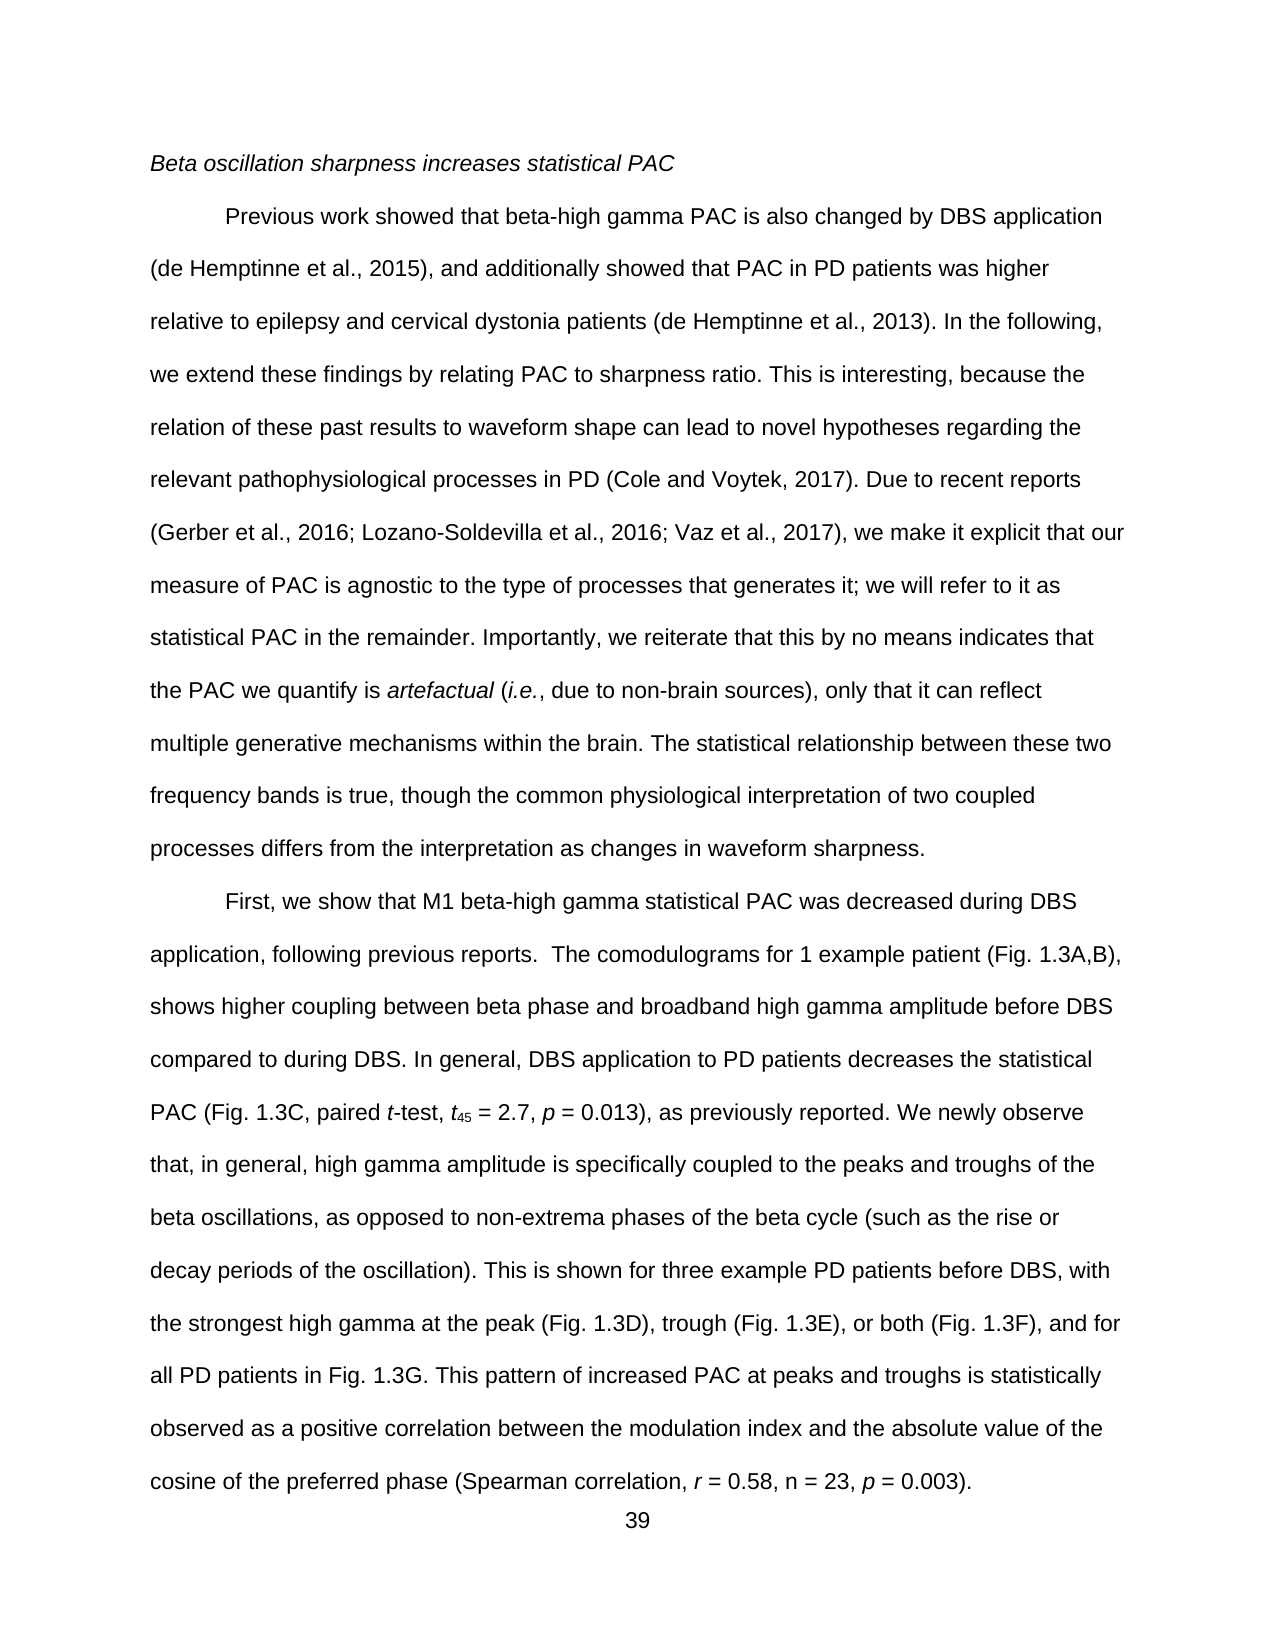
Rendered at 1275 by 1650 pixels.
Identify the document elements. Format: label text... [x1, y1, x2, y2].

text Beta oscillation sharpness increases statistical PAC [150, 150, 1125, 176]
text First, we show that M1 beta-high gamma statistical PAC was decreased during DBS application, following previous reports. The comodulograms for 1 example patient (Fig. 1.3A,B), shows higher coupling between beta phase and broadband high gamma amplitude before DBS compared to during DBS. In general, DBS application to PD patients decreases the statistical PAC (Fig. 1.3C, paired t-test, t45 = 2.7, p = 0.013), as previously reported. We newly observe that, in general, high gamma amplitude is specifically coupled to the peaks and troughs of the beta oscillations, as opposed to non-extrema phases of the beta cycle (such as the rise or decay periods of the oscillation). This is shown for three example PD patients before DBS, with the strongest high gamma at the peak (Fig. 1.3D), trough (Fig. 1.3E), or both (Fig. 1.3F), and for all PD patients in Fig. 1.3G. This pattern of increased PAC at peaks and troughs is statistically observed as a positive correlation between the modulation index and the absolute value of the cosine of the preferred phase (Spearman correlation, r = 0.58, n = 23, p = 0.003). [150, 888, 1125, 1494]
text Previous work showed that beta-high gamma PAC is also changed by DBS application (de Hemptinne et al., 2015), and additionally showed that PAC in PD patients was higher relative to epilepsy and cervical dystonia patients (de Hemptinne et al., 2013). In the following, we extend these findings by relating PAC to sharpness ratio. This is interesting, because the relation of these past results to waveform shape can lead to novel hypotheses regarding the relevant pathophysiological processes in PD (Cole and Voytek, 2017). Due to recent reports (Gerber et al., 2016; Lozano-Soldevilla et al., 2016; Vaz et al., 2017), we make it explicit that our measure of PAC is agnostic to the type of processes that generates it; we will refer to it as statistical PAC in the remainder. Importantly, we reiterate that this by no means indicates that the PAC we quantify is artefactual (i.e., due to non-brain sources), only that it can reflect multiple generative mechanisms within the brain. The statistical relationship between these two frequency bands is true, though the common physiological interpretation of two coupled processes differs from the interpretation as changes in waveform sharpness. [150, 203, 1125, 862]
